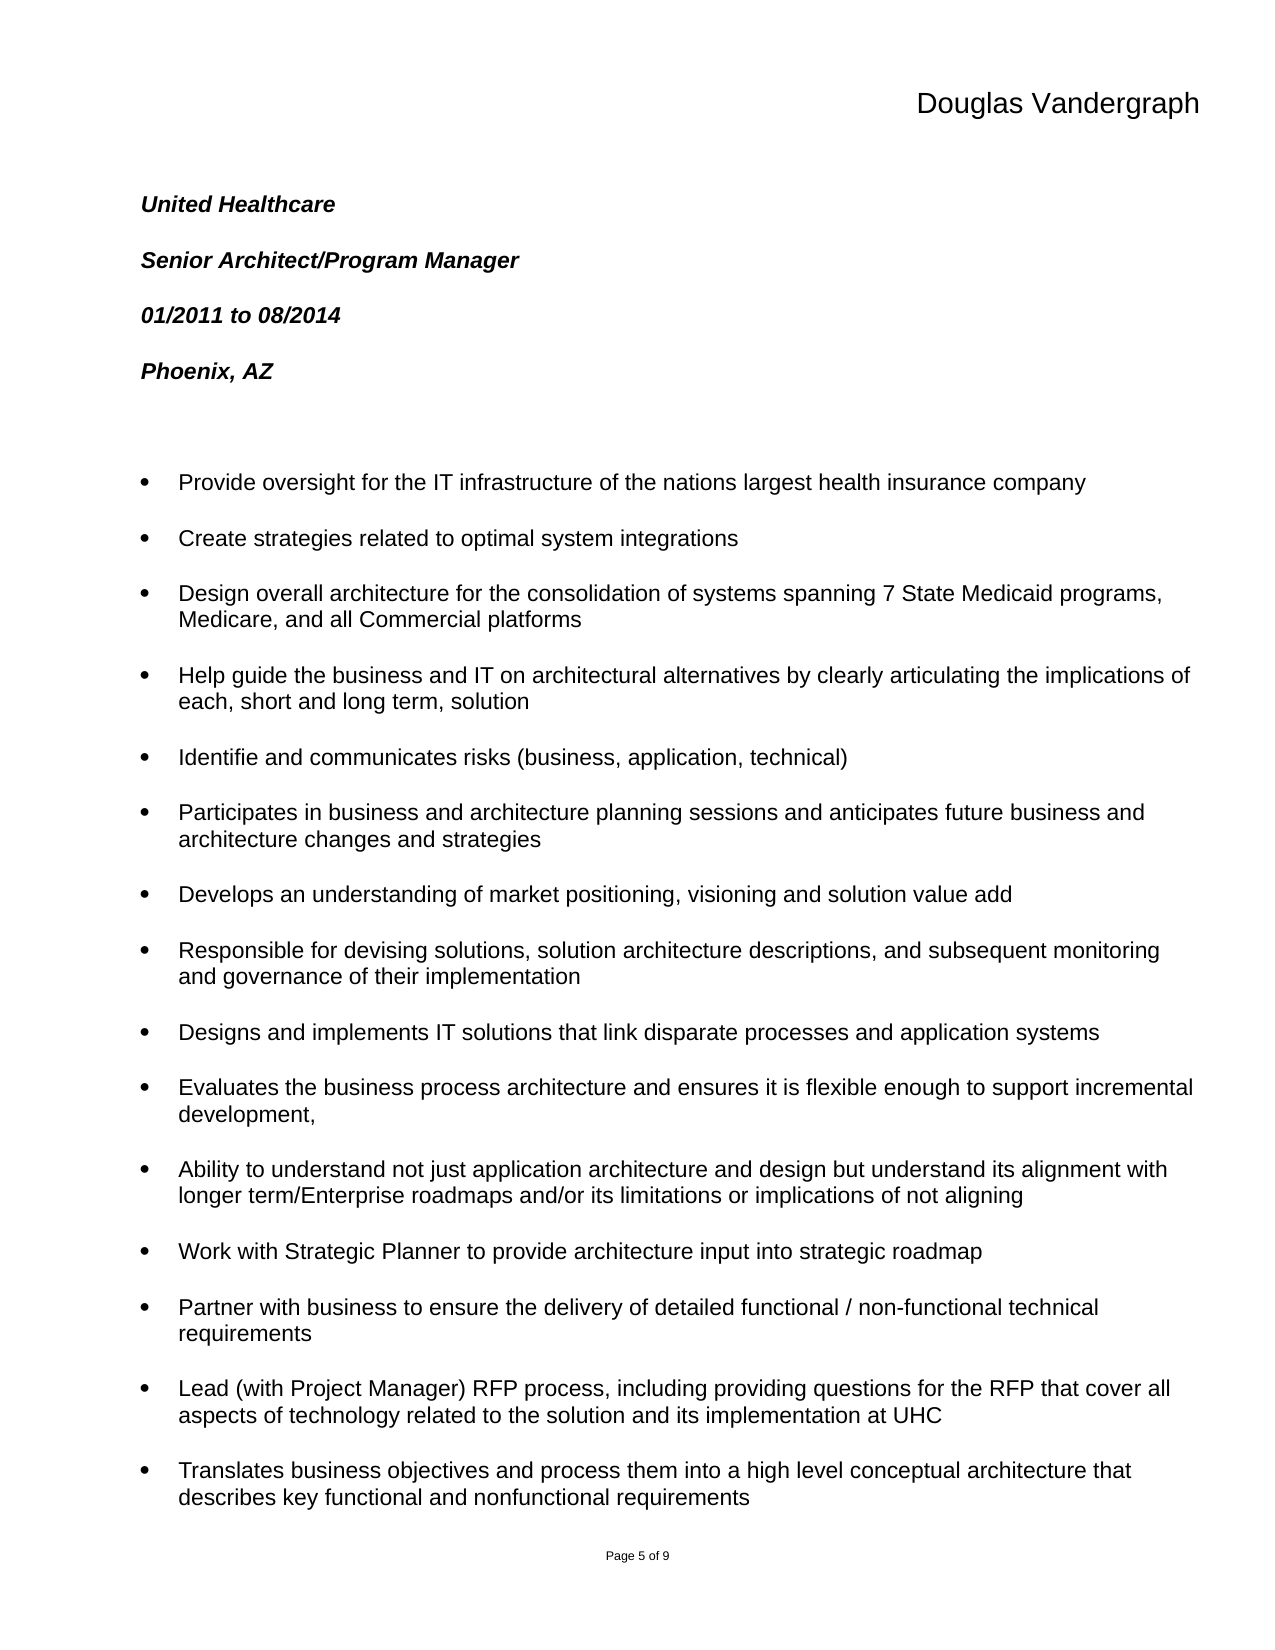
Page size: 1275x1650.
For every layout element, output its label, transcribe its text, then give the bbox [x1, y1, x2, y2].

list Design overall architecture for the consolidation of systems spanning 7 State Medicaid programs, Medicare, and all Commercial platforms [141, 580, 1200, 633]
text Phoenix, AZ [141, 358, 1200, 384]
text 01/2011 to 08/2014 [141, 302, 1200, 329]
list Evaluates the business process architecture and ensures it is flexible enough to support incremental development, [141, 1074, 1200, 1127]
list Designs and implements IT solutions that link disparate processes and application systems [141, 1019, 1200, 1045]
list Provide oversight for the IT infrastructure of the nations largest health insurance company [141, 469, 1200, 495]
list Partner with business to ensure the delivery of detailed functional / non-functional technical requirements [141, 1293, 1200, 1346]
list Participates in business and architecture planning sessions and anticipates future business and architecture changes and strategies [141, 799, 1200, 852]
list Ability to understand not just application architecture and design but understand its alignment with longer term/Enterprise roadmaps and/or its limitations or implications of not aligning [141, 1156, 1200, 1209]
list Responsible for devising solutions, solution architecture descriptions, and subsequent monitoring and governance of their implementation [141, 937, 1200, 989]
list Create strategies related to optimal system integrations [141, 524, 1200, 551]
list Lead (with Project Manager) RFP process, including providing questions for the RFP that cover all aspects of technology related to the solution and its implementation at UHC [141, 1375, 1200, 1428]
list Work with Strategic Planner to provide architecture input into strategic roadmap [141, 1238, 1200, 1264]
list Develops an understanding of market positioning, visioning and solution value add [141, 881, 1200, 908]
text Senior Architect/Program Manager [141, 247, 1200, 273]
list Identifie and communicates risks (business, application, technical) [141, 744, 1200, 770]
list Help guide the business and IT on architectural alternatives by clearly articulating the implications of each, short and long term, solution [141, 662, 1200, 715]
list Translates business objectives and process them into a high level conceptual architecture that describes key functional and nonfunctional requirements [141, 1457, 1200, 1510]
text United Healthcare [141, 191, 1200, 218]
